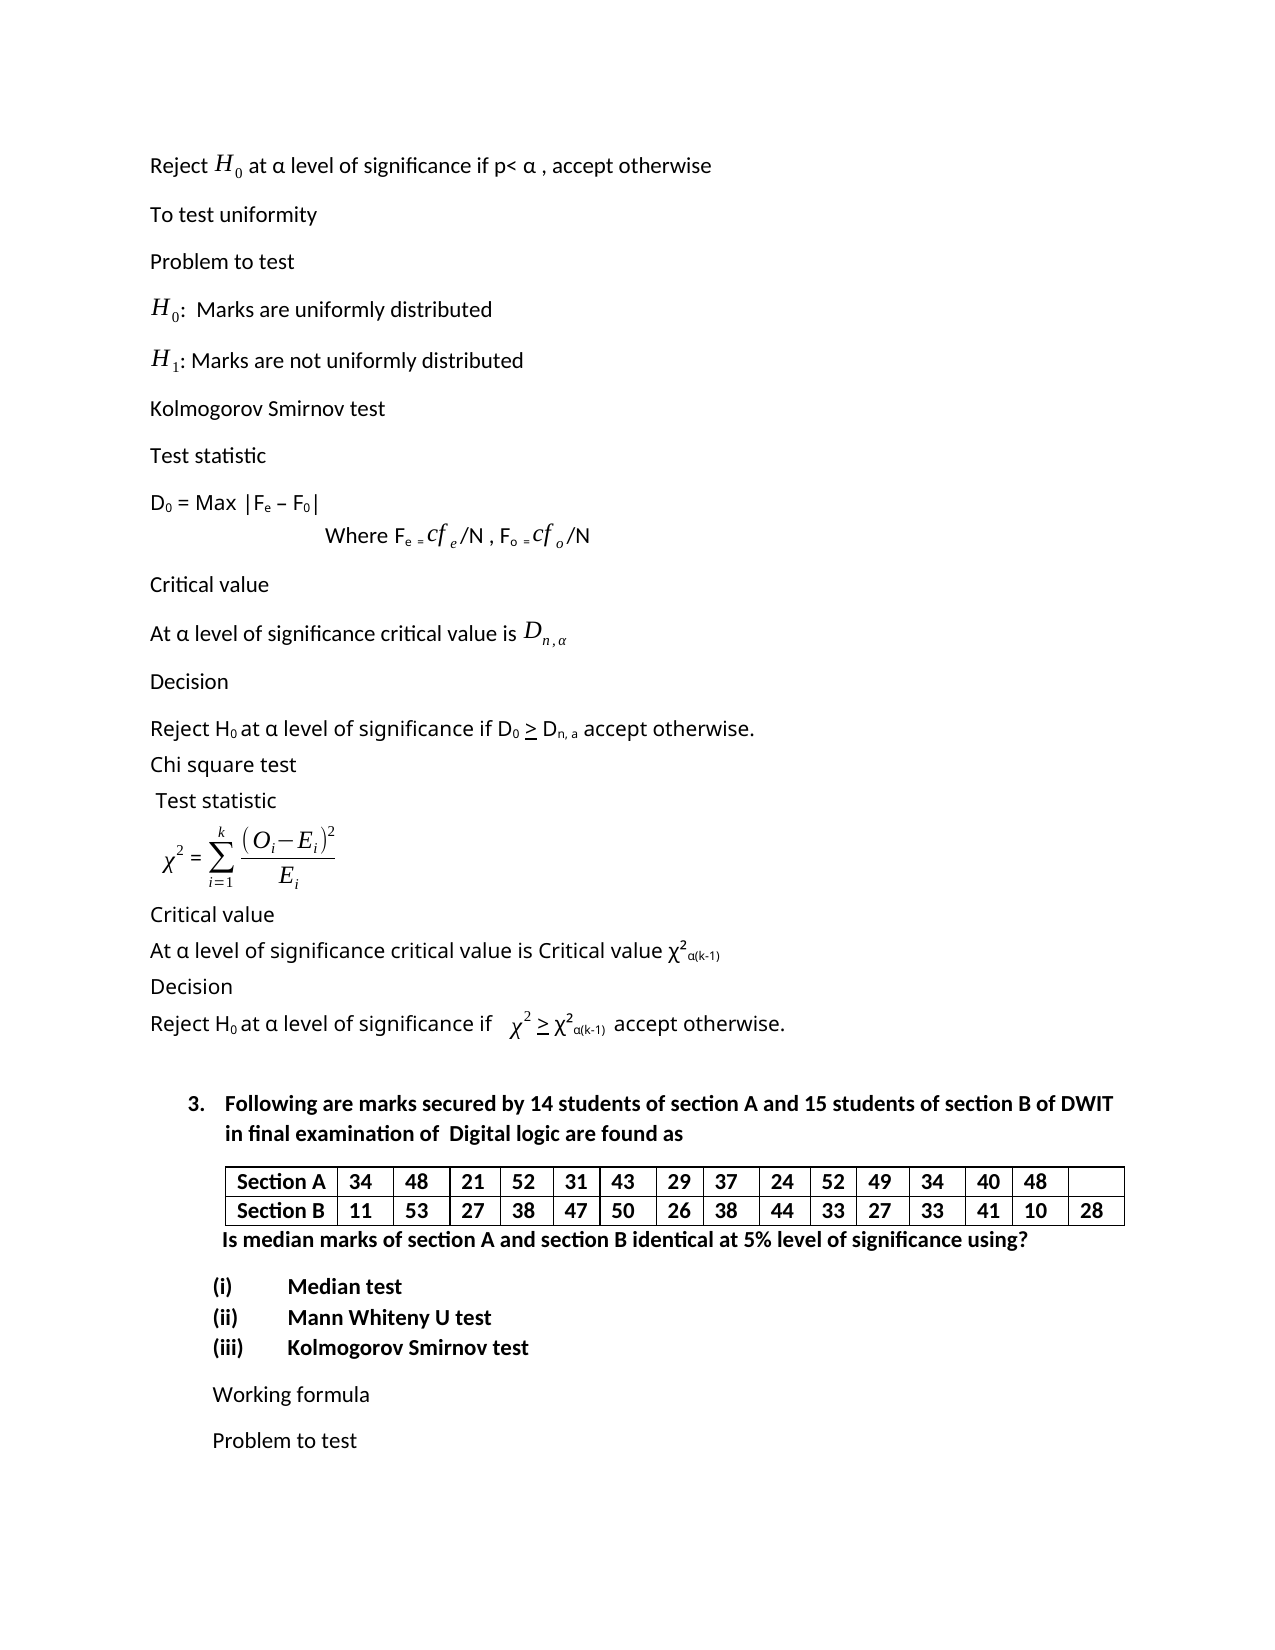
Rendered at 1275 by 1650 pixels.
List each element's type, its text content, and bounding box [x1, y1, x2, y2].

table_cell 53 [394, 1197, 449, 1224]
list Following are marks secured by 14 students of section A and 15 students of section B of DWIT in final examination of Digital logic are found as [187, 1089, 1125, 1148]
table_header 48 [394, 1168, 449, 1196]
table_cell 27 [857, 1197, 909, 1224]
table_header 37 [704, 1168, 759, 1196]
table_header 49 [857, 1168, 909, 1196]
text At α level of significance critical value is [150, 617, 1125, 648]
text : Marks are uniformly distributed [150, 294, 1125, 325]
table_header 24 [760, 1168, 810, 1196]
table_header 21 [451, 1168, 500, 1196]
text Critical value [150, 900, 1125, 928]
text Problem to test [212, 1427, 1125, 1455]
table_cell 33 [910, 1197, 965, 1224]
list Kolmogorov Smirnov test [212, 1333, 1125, 1361]
table_header [1069, 1168, 1124, 1196]
table_cell 11 [338, 1197, 393, 1224]
text Where Fe = /N , Fo = /N [150, 520, 1125, 551]
table_cell 41 [966, 1197, 1012, 1224]
text Test statistic [150, 441, 1125, 469]
table_header 43 [601, 1168, 656, 1196]
list Mann Whiteny U test [212, 1303, 1125, 1331]
text Kolmogorov Smirnov test [150, 394, 1125, 422]
table_cell 44 [760, 1197, 810, 1224]
table_cell Section B [226, 1197, 337, 1224]
list Median test [212, 1272, 1125, 1301]
table_cell 26 [657, 1197, 703, 1224]
table_cell 38 [704, 1197, 759, 1224]
table_header 31 [554, 1168, 599, 1196]
table_cell 28 [1069, 1197, 1124, 1224]
text Is median marks of section A and section B identical at 5% level of significance using? [150, 1226, 1125, 1254]
table_cell 27 [451, 1197, 500, 1224]
table_header 52 [501, 1168, 553, 1196]
table_header 52 [811, 1168, 856, 1196]
text Critical value [150, 570, 1125, 598]
text Decision [150, 972, 1125, 1000]
text Reject H0 at α level of significance if > χ²α(k-1) accept otherwise. [150, 1008, 1125, 1039]
table_cell 47 [554, 1197, 599, 1224]
text Chi square test [150, 750, 1125, 779]
table_header 34 [338, 1168, 393, 1196]
text Reject H0 at α level of significance if D0 > Dn, a accept otherwise. [150, 714, 1125, 743]
text = [150, 822, 1125, 892]
text Test statistic [150, 786, 1125, 815]
table_header 40 [966, 1168, 1012, 1196]
table_cell 38 [501, 1197, 553, 1224]
text Decision [150, 667, 1125, 695]
table_header 29 [657, 1168, 703, 1196]
text D0 = Max |Fe – F0| [150, 488, 1125, 517]
table_cell 50 [601, 1197, 656, 1224]
table_header Section A [226, 1168, 337, 1196]
text To test uniformity [150, 200, 1125, 228]
table_cell 10 [1013, 1197, 1068, 1224]
text Problem to test [150, 247, 1125, 275]
text At α level of significance critical value is Critical value χ²α(k-1) [150, 936, 1125, 964]
table_header 34 [910, 1168, 965, 1196]
text Reject at α level of significance if p< α , accept otherwise [150, 150, 1125, 181]
table_cell 33 [811, 1197, 856, 1224]
table_header 48 [1013, 1168, 1068, 1196]
text : Marks are not uniformly distributed [150, 344, 1125, 376]
text Working formula [212, 1380, 1125, 1408]
